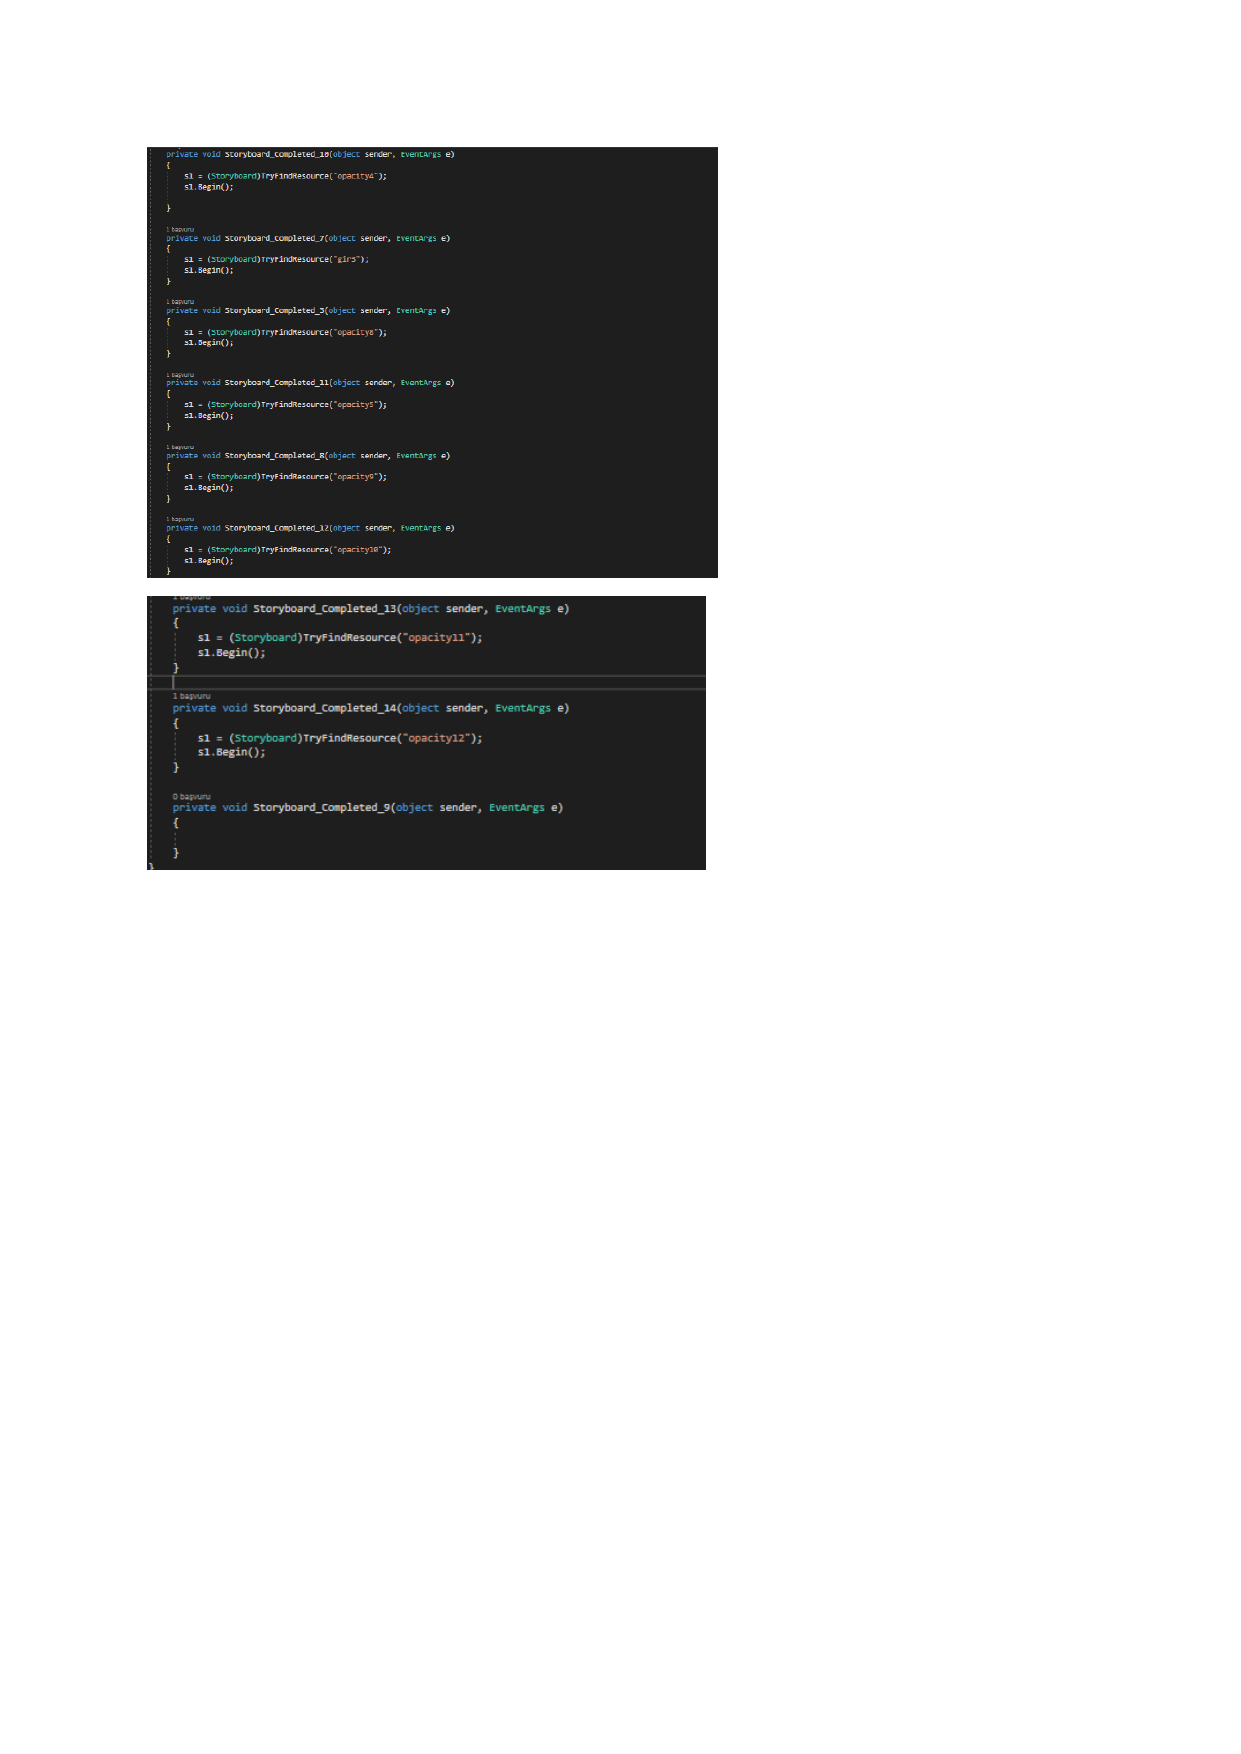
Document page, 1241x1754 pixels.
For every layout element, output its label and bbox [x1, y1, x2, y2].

picture [147, 596, 706, 870]
picture [147, 147, 718, 578]
